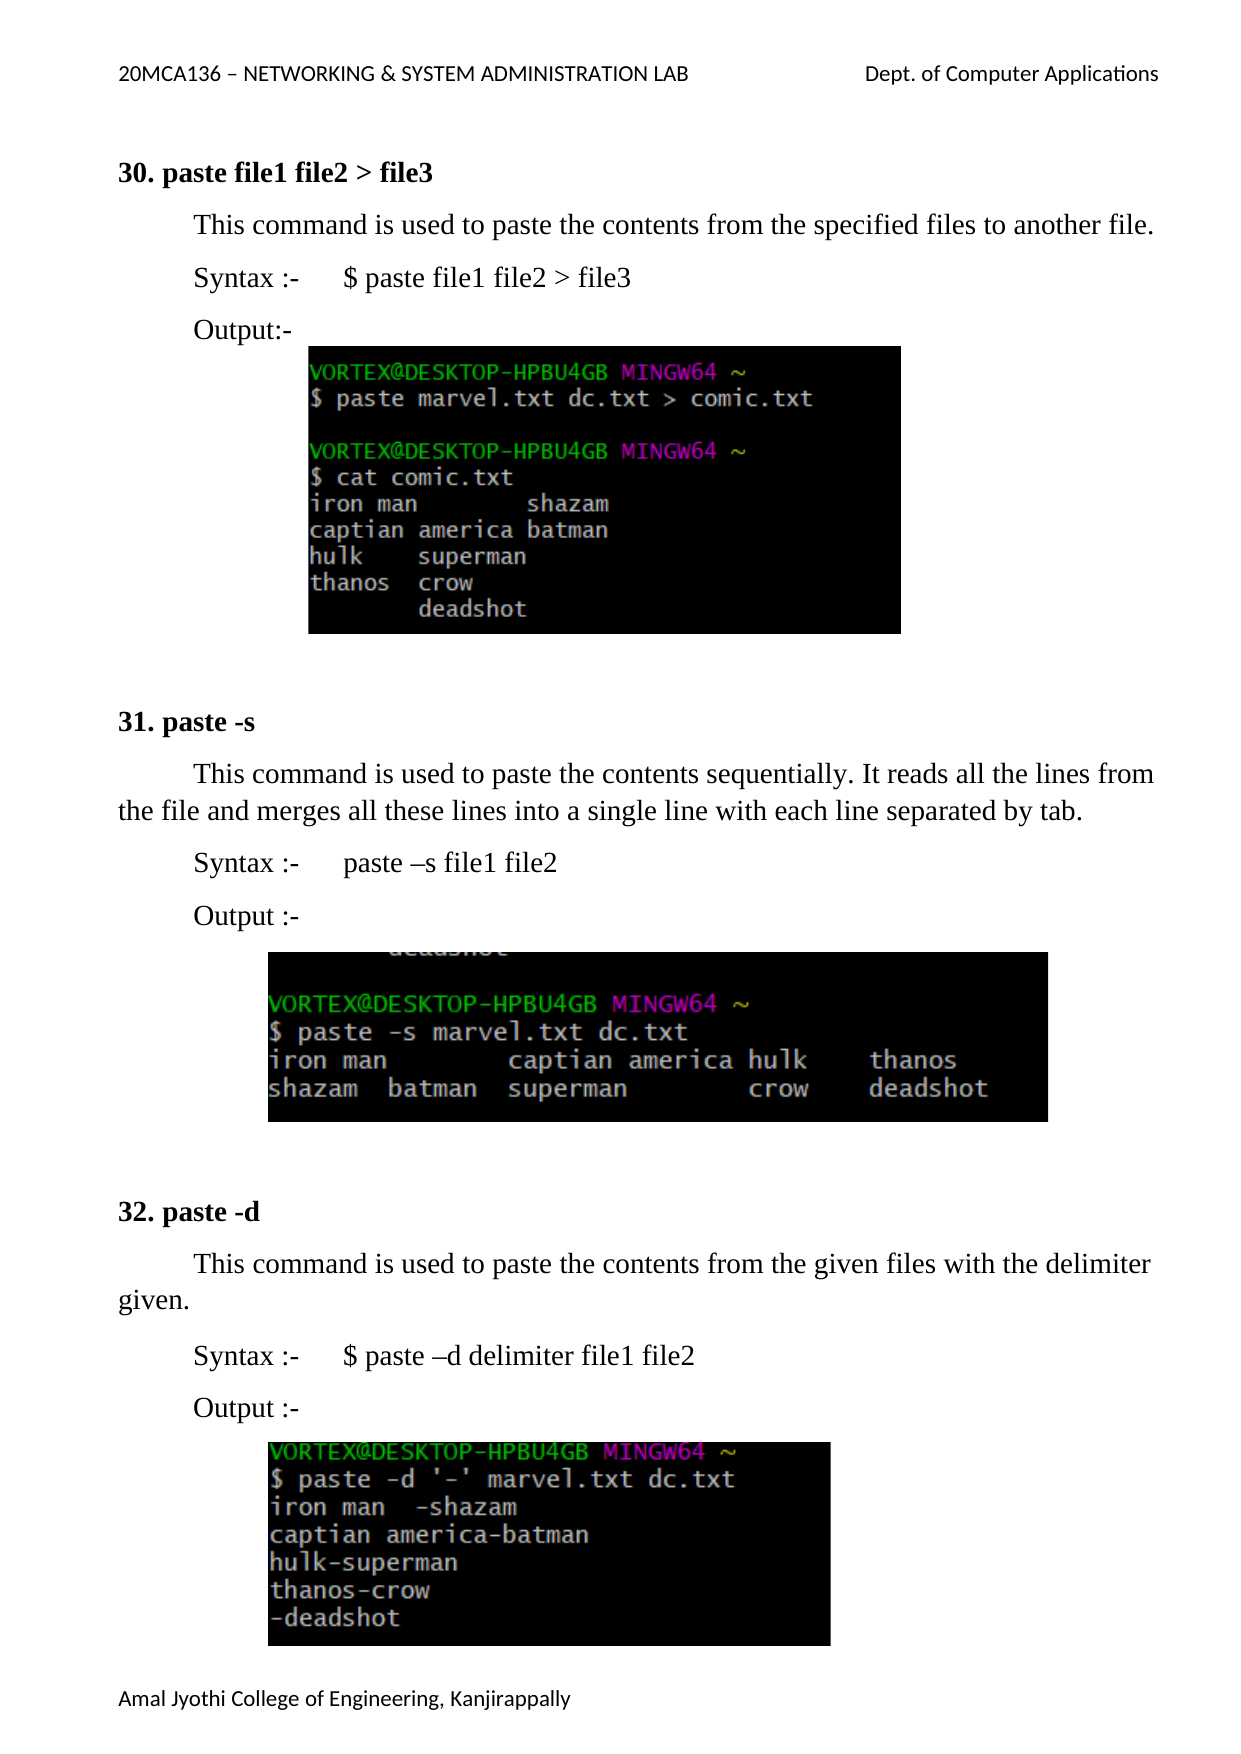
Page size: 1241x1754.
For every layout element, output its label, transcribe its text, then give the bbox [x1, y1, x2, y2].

subtitle paste -d [118, 1194, 1238, 1227]
text This command is used to paste the contents from the given files with the delimiter [193, 1246, 1238, 1279]
text given. [118, 1282, 190, 1316]
picture [308, 346, 901, 634]
text Syntax :- paste –s file1 file2 Output :- [193, 845, 558, 932]
subtitle paste file1 file2 > file3 [118, 155, 1238, 188]
text This command is used to paste the contents from the specified files to another file. Syntax :- $ paste file1 file2 > file3 [193, 207, 1155, 293]
picture [268, 1442, 831, 1646]
subtitle paste -s [118, 704, 1238, 738]
text Syntax :- $ paste –d delimiter file1 file2 Output :- [193, 1338, 695, 1424]
picture [268, 952, 1049, 1122]
text Output:- [193, 312, 1238, 346]
text This command is used to paste the contents sequentially. It reads all the lines from the file and merges all these lines into a single line with each line separated by tab. [118, 757, 1156, 826]
